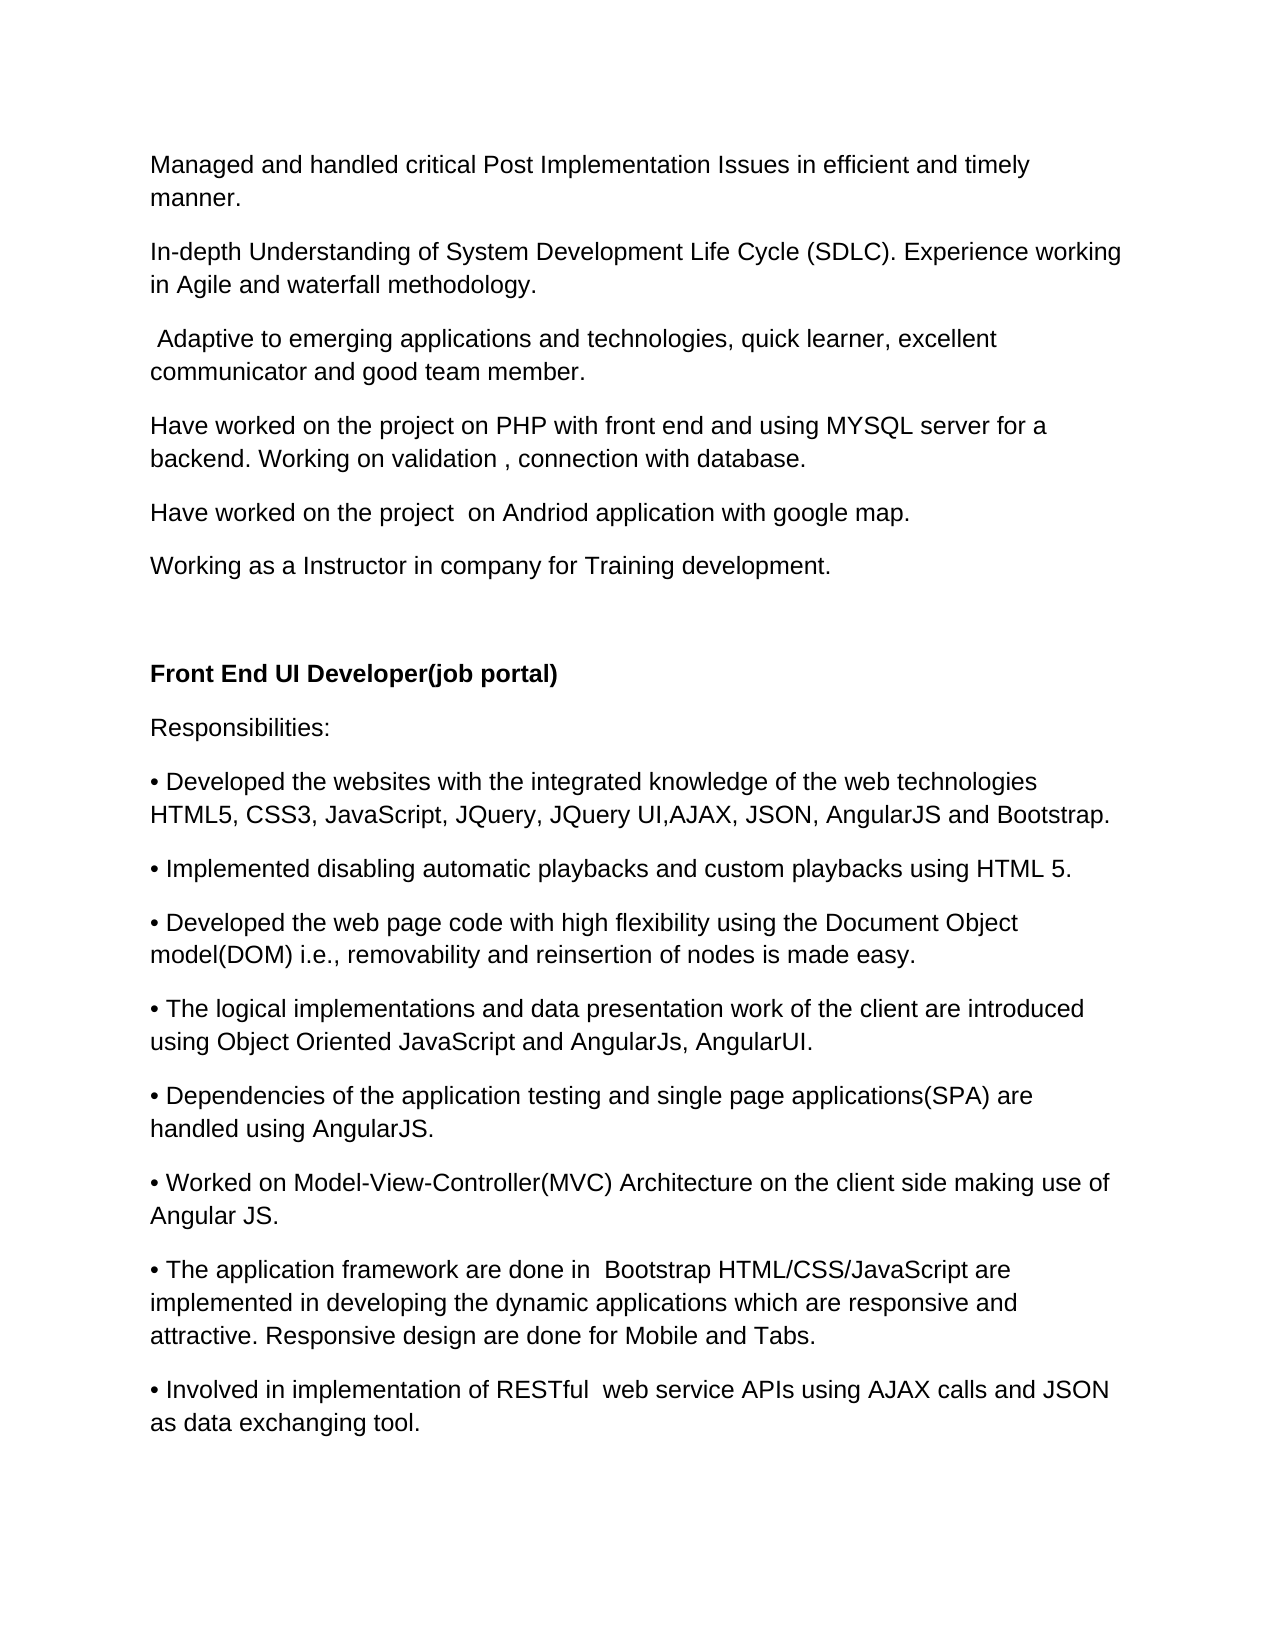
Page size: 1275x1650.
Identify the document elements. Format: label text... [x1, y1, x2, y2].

text Have worked on the project on PHP with front end and using MYSQL server for a backend. Working on validation , connection with database. [150, 411, 1125, 472]
text Working as a Instructor in company for Training development. [150, 551, 1125, 580]
text Have worked on the project on Andriod application with google map. [150, 497, 1125, 526]
text • Involved in implementation of RESTful web service APIs using AJAX calls and JSON as data exchanging tool. [150, 1375, 1125, 1437]
text Adaptive to emerging applications and technologies, quick learner, excellent communicator and good team member. [150, 324, 1125, 386]
text • The logical implementations and data presentation work of the client are introduced using Object Oriented JavaScript and AngularJs, AngularUI. [150, 994, 1125, 1056]
text In-depth Understanding of System Development Life Cycle (SDLC). Experience working in Agile and waterfall methodology. [150, 237, 1125, 299]
text • Worked on Model-View-Controller(MVC) Architecture on the client side making use of Angular JS. [150, 1168, 1125, 1230]
text • Implemented disabling automatic playbacks and custom playbacks using HTML 5. [150, 854, 1125, 882]
text Managed and handled critical Post Implementation Issues in efficient and timely manner. [150, 150, 1125, 212]
text • Developed the web page code with high flexibility using the Document Object model(DOM) i.e., removability and reinsertion of nodes is made easy. [150, 907, 1125, 969]
text Responsibilities: [150, 713, 1125, 742]
text Front End UI Developer(job portal) [150, 659, 1125, 688]
text • Developed the websites with the integrated knowledge of the web technologies HTML5, CSS3, JavaScript, JQuery, JQuery UI,AJAX, JSON, AngularJS and Bootstrap. [150, 767, 1125, 828]
text • Dependencies of the application testing and single page applications(SPA) are handled using AngularJS. [150, 1081, 1125, 1143]
text • The application framework are done in Bootstrap HTML/CSS/JavaScript are implemented in developing the dynamic applications which are responsive and attractive. Responsive design are done for Mobile and Tabs. [150, 1255, 1125, 1350]
